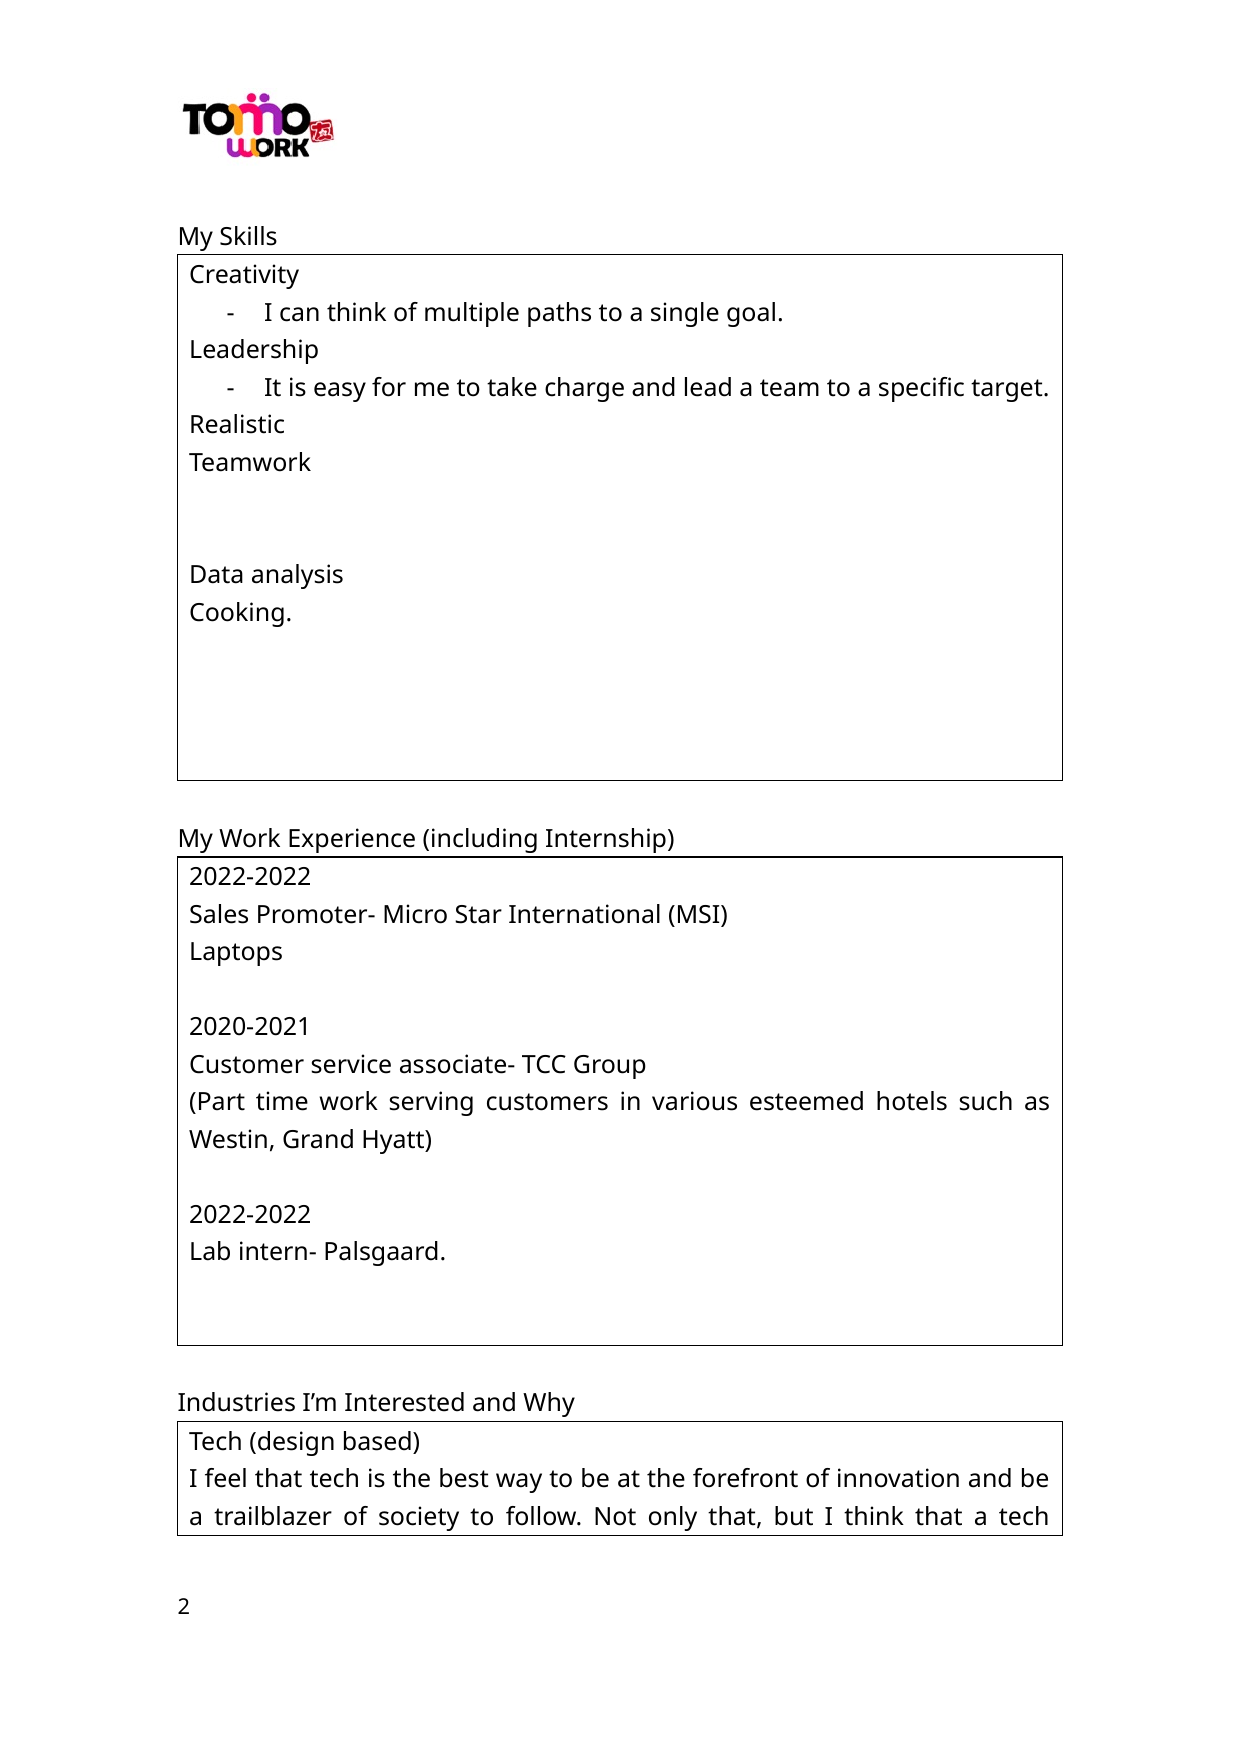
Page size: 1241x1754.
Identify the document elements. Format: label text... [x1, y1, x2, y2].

text My Work Experience (including Internship) [177, 819, 1063, 856]
text Industries I’m Interested and Why [177, 1383, 1063, 1421]
text My Skills [177, 217, 1063, 254]
table_header 2022-2022 Sales Promoter- Micro Star International (MSI) Laptops 2020-2021 Customer service associate- TCC Group (Part time work serving customers in various esteemed hotels such as Westin, Grand Hyatt) 2022-2022 Lab intern- Palsgaard. [178, 858, 1062, 1345]
table_header Creativity I can think of multiple paths to a single goal. Leadership It is easy for me to take charge and lead a team to a specific target. Realistic Teamwork Data analysis Cooking. [178, 255, 1062, 780]
picture [177, 88, 338, 166]
